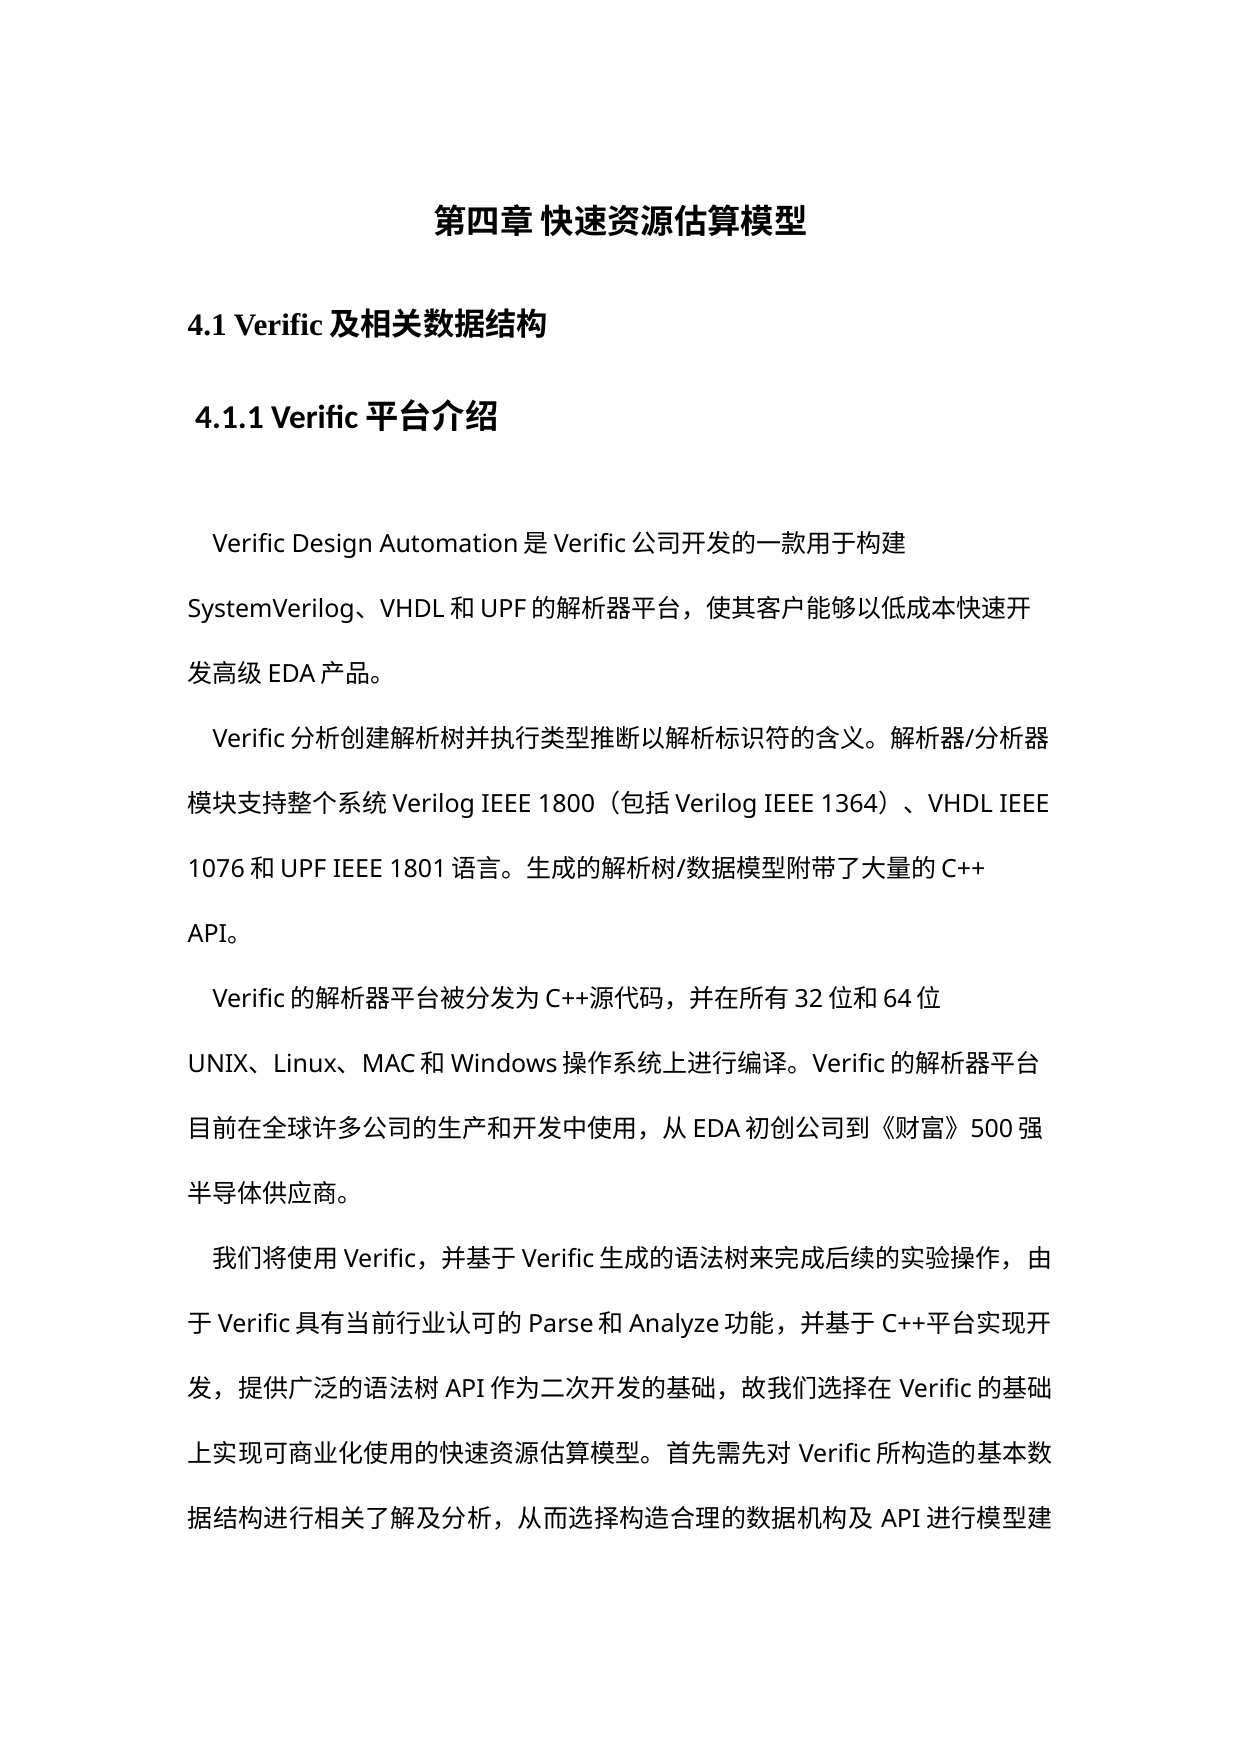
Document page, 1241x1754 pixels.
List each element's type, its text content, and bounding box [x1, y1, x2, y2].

text Verific分析创建解析树并执行类型推断以解析标识符的含义。解析器/分析器模块支持整个系统Verilog IEEE 1800（包括Verilog IEEE 1364）、VHDL IEEE 1076和UPF IEEE 1801语言。生成的解析树/数据模型附带了大量的C++ API。 [187, 704, 1053, 964]
text Verific Design Automation是Verific公司开发的一款用于构建SystemVerilog、VHDL和UPF的解析器平台，使其客户能够以低成本快速开发高级EDA产品。 [187, 509, 1053, 704]
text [187, 1224, 1053, 1549]
subtitle 4.1.1 Verific平台介绍 [187, 382, 1053, 447]
title 第四章 快速资源估算模型 [187, 187, 1053, 252]
subtitle 4.1 Verific及相关数据结构 [187, 289, 1053, 354]
text Verific的解析器平台被分发为C++源代码，并在所有32位和64位UNIX、Linux、MAC和Windows操作系统上进行编译。Verific的解析器平台目前在全球许多公司的生产和开发中使用，从EDA初创公司到《财富》500强半导体供应商。 [187, 964, 1053, 1224]
